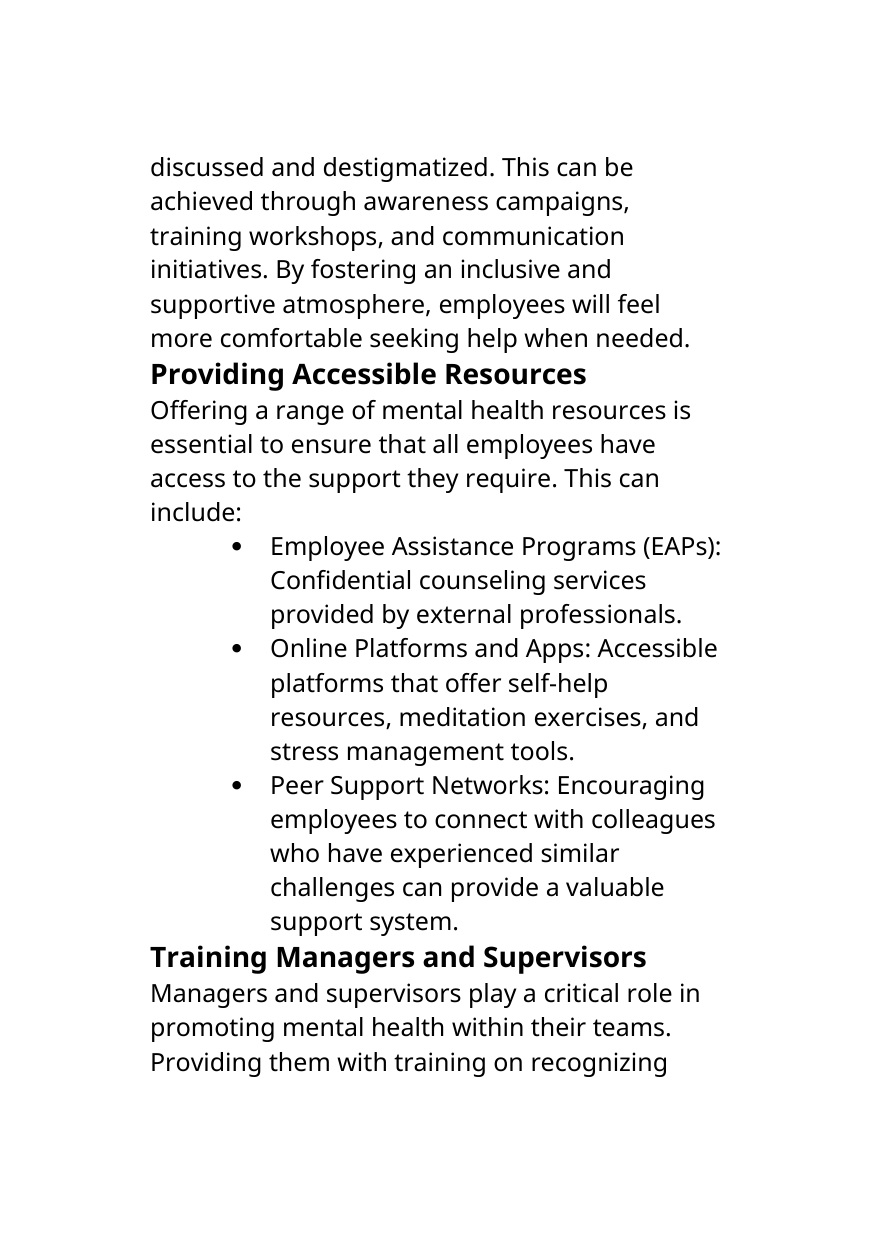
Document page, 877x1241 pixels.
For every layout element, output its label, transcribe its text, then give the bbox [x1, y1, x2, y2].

list Employee Assistance Programs (EAPs): Confidential counseling services provided by external professionals. [232, 529, 727, 631]
subtitle Training Managers and Supervisors [150, 938, 727, 976]
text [150, 150, 727, 354]
text Offering a range of mental health resources is essential to ensure that all employees have access to the support they require. This can include: [150, 393, 727, 529]
list Online Platforms and Apps: Accessible platforms that offer self-help resources, meditation exercises, and stress management tools. [232, 631, 727, 767]
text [150, 976, 727, 1078]
subtitle Providing Accessible Resources [150, 354, 727, 393]
list Peer Support Networks: Encouraging employees to connect with colleagues who have experienced similar challenges can provide a valuable support system. [232, 767, 727, 938]
